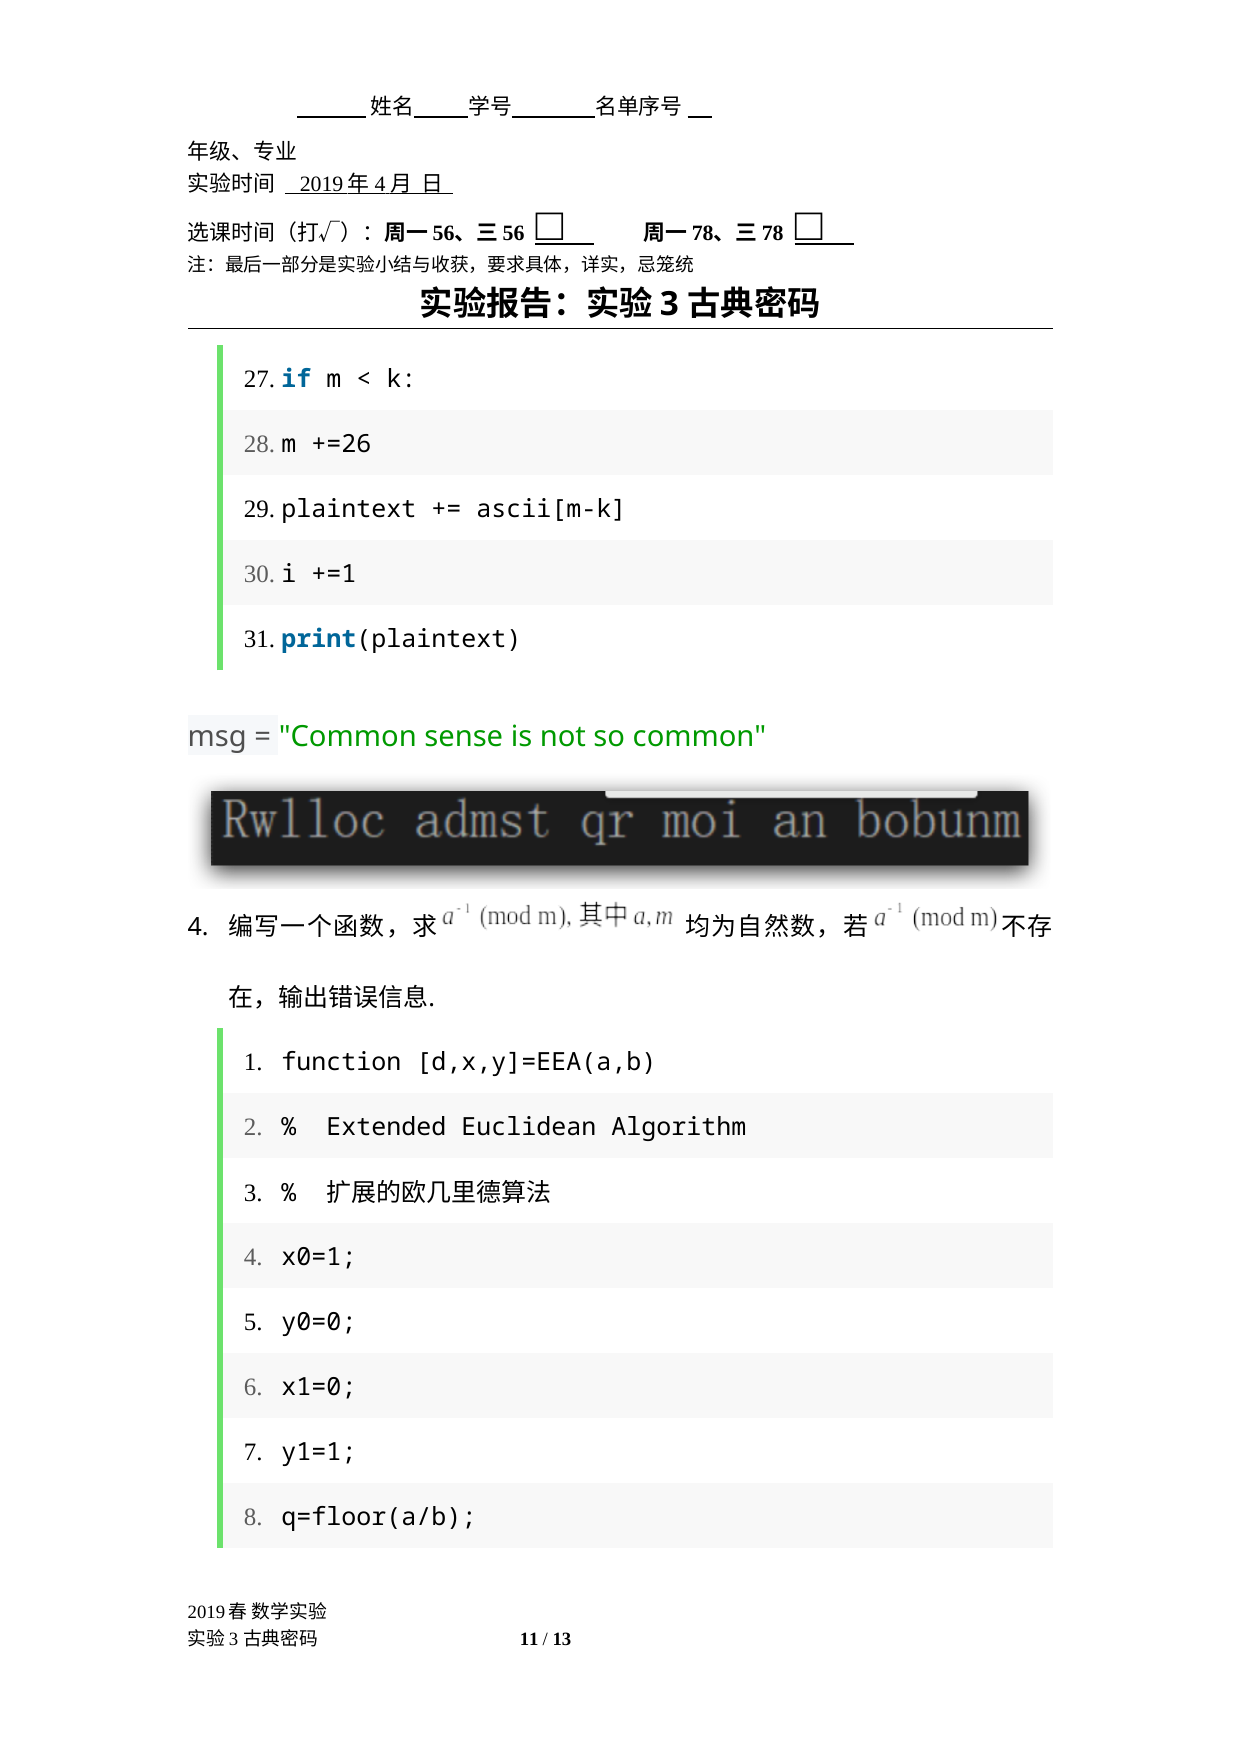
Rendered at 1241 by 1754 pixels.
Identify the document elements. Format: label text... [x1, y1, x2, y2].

list print(plaintext) [223, 605, 1053, 670]
text msg = "Common sense is not so common" [187, 703, 1053, 768]
list x1=0; [223, 1353, 1053, 1418]
list function [d,x,y]=EEA(a,b) [223, 1028, 1053, 1093]
list % 扩展的欧几里德算法 [223, 1158, 1053, 1223]
list % Extended Euclidean Algorithm [223, 1093, 1053, 1158]
list q=floor(a/b); [223, 1483, 1053, 1548]
list y1=1; [223, 1418, 1053, 1483]
list x0=1; [223, 1223, 1053, 1288]
list m +=26 [223, 410, 1053, 475]
list i +=1 [223, 540, 1053, 605]
list if m < k: [223, 345, 1053, 410]
list y0=0; [223, 1288, 1053, 1353]
list 编写一个函数，求 均为自然数，若不存在，输出错误信息. [187, 898, 1053, 1028]
picture [187, 767, 1052, 889]
list plaintext += ascii[m-k] [223, 475, 1053, 540]
